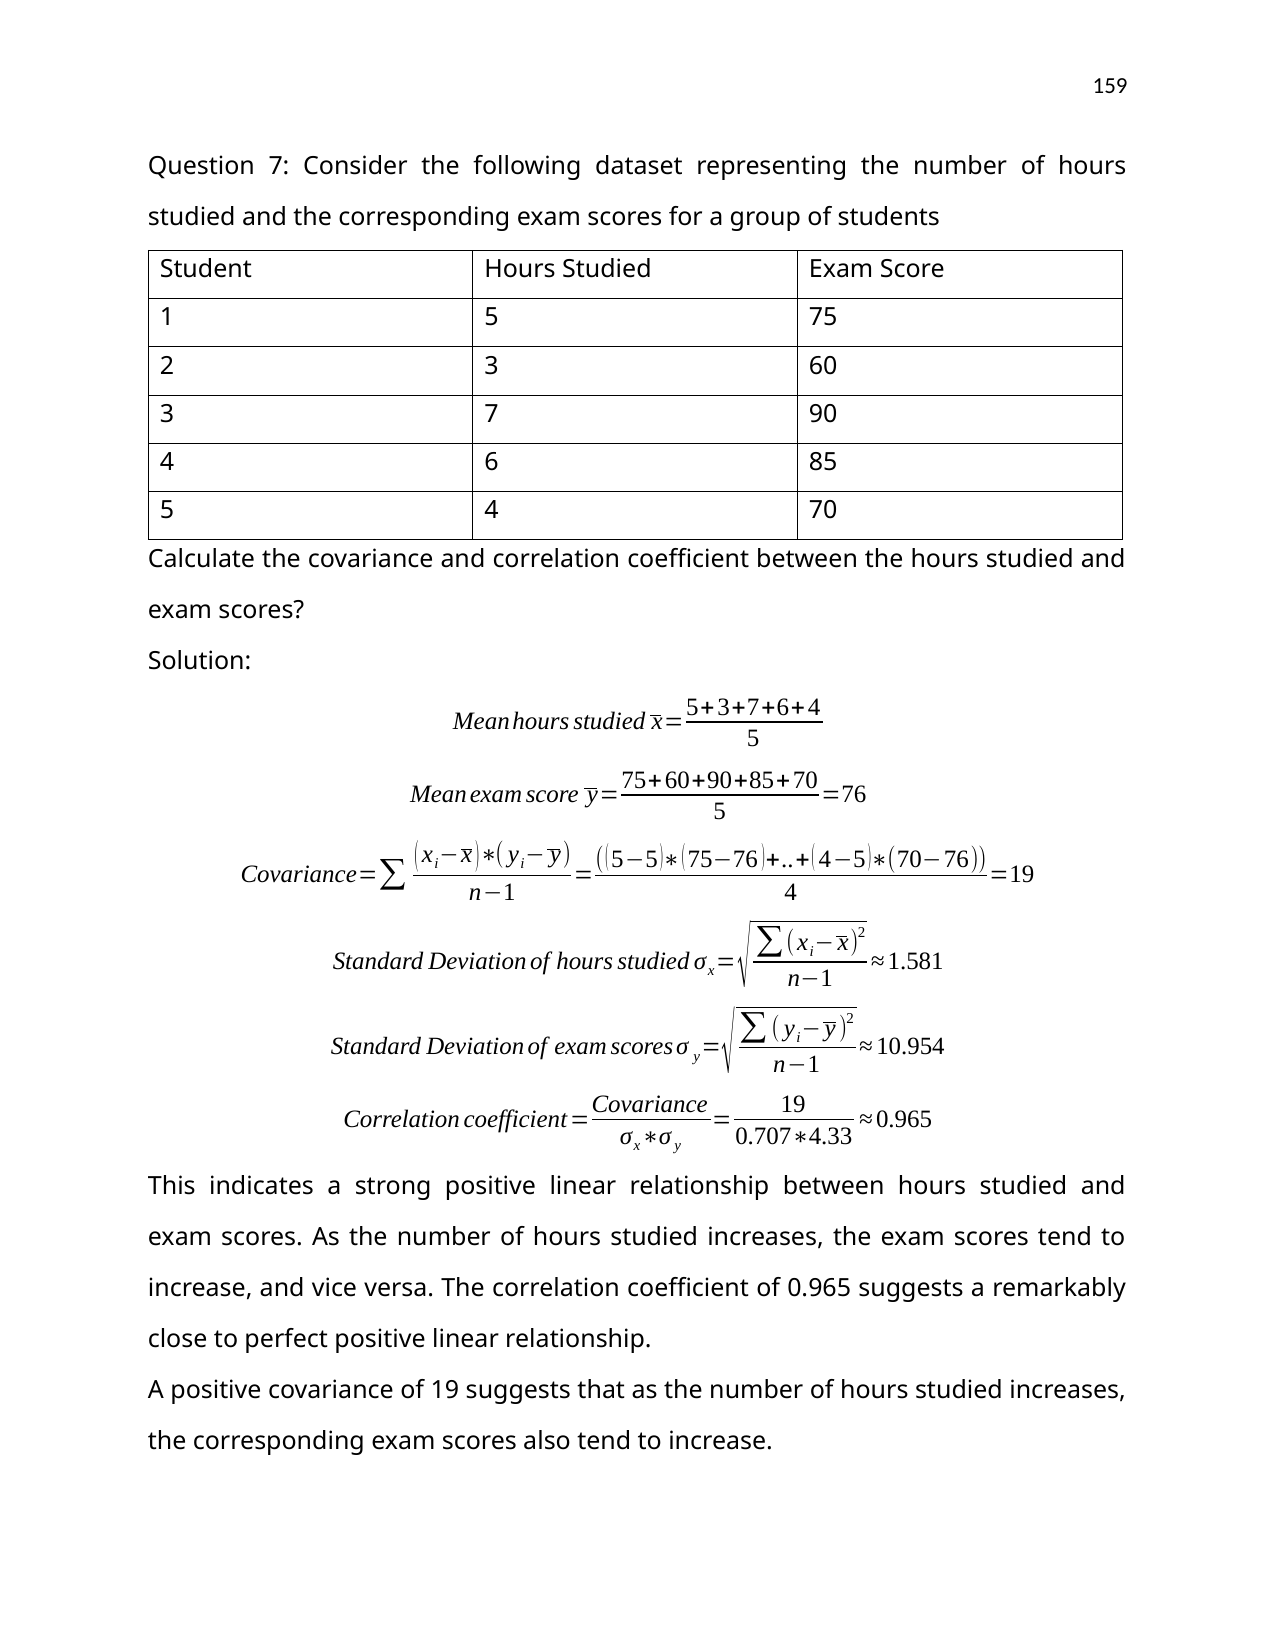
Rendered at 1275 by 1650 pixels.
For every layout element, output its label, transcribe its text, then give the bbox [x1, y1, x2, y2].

table_cell 4 [473, 492, 797, 539]
table_cell 2 [149, 347, 472, 394]
table_cell 75 [798, 299, 1122, 346]
table_header Hours Studied [473, 251, 797, 298]
table_cell 5 [149, 492, 472, 539]
table_cell 1 [149, 299, 472, 346]
text Question 7: Consider the following dataset representing the number of hours studied and the corresponding exam scores for a group of students [148, 148, 1127, 233]
table_cell 6 [473, 444, 797, 491]
table_cell 5 [473, 299, 797, 346]
table_cell 3 [149, 396, 472, 443]
table_cell 70 [798, 492, 1122, 539]
text A positive covariance of 19 suggests that as the number of hours studied increases, the corresponding exam scores also tend to increase. [148, 1372, 1127, 1457]
table_header Student [149, 251, 472, 298]
table_cell 4 [149, 444, 472, 491]
table_header Exam Score [798, 251, 1122, 298]
table_cell 3 [473, 347, 797, 394]
table_cell 7 [473, 396, 797, 443]
table_cell 60 [798, 347, 1122, 394]
text This indicates a strong positive linear relationship between hours studied and exam scores. As the number of hours studied increases, the exam scores tend to increase, and vice versa. The correlation coefficient of 0.965 suggests a remarkably close to perfect positive linear relationship. [148, 1168, 1127, 1355]
text Solution: [148, 642, 1127, 676]
table_cell 85 [798, 444, 1122, 491]
table_cell 90 [798, 396, 1122, 443]
text Calculate the covariance and correlation coefficient between the hours studied and exam scores? [148, 540, 1127, 625]
